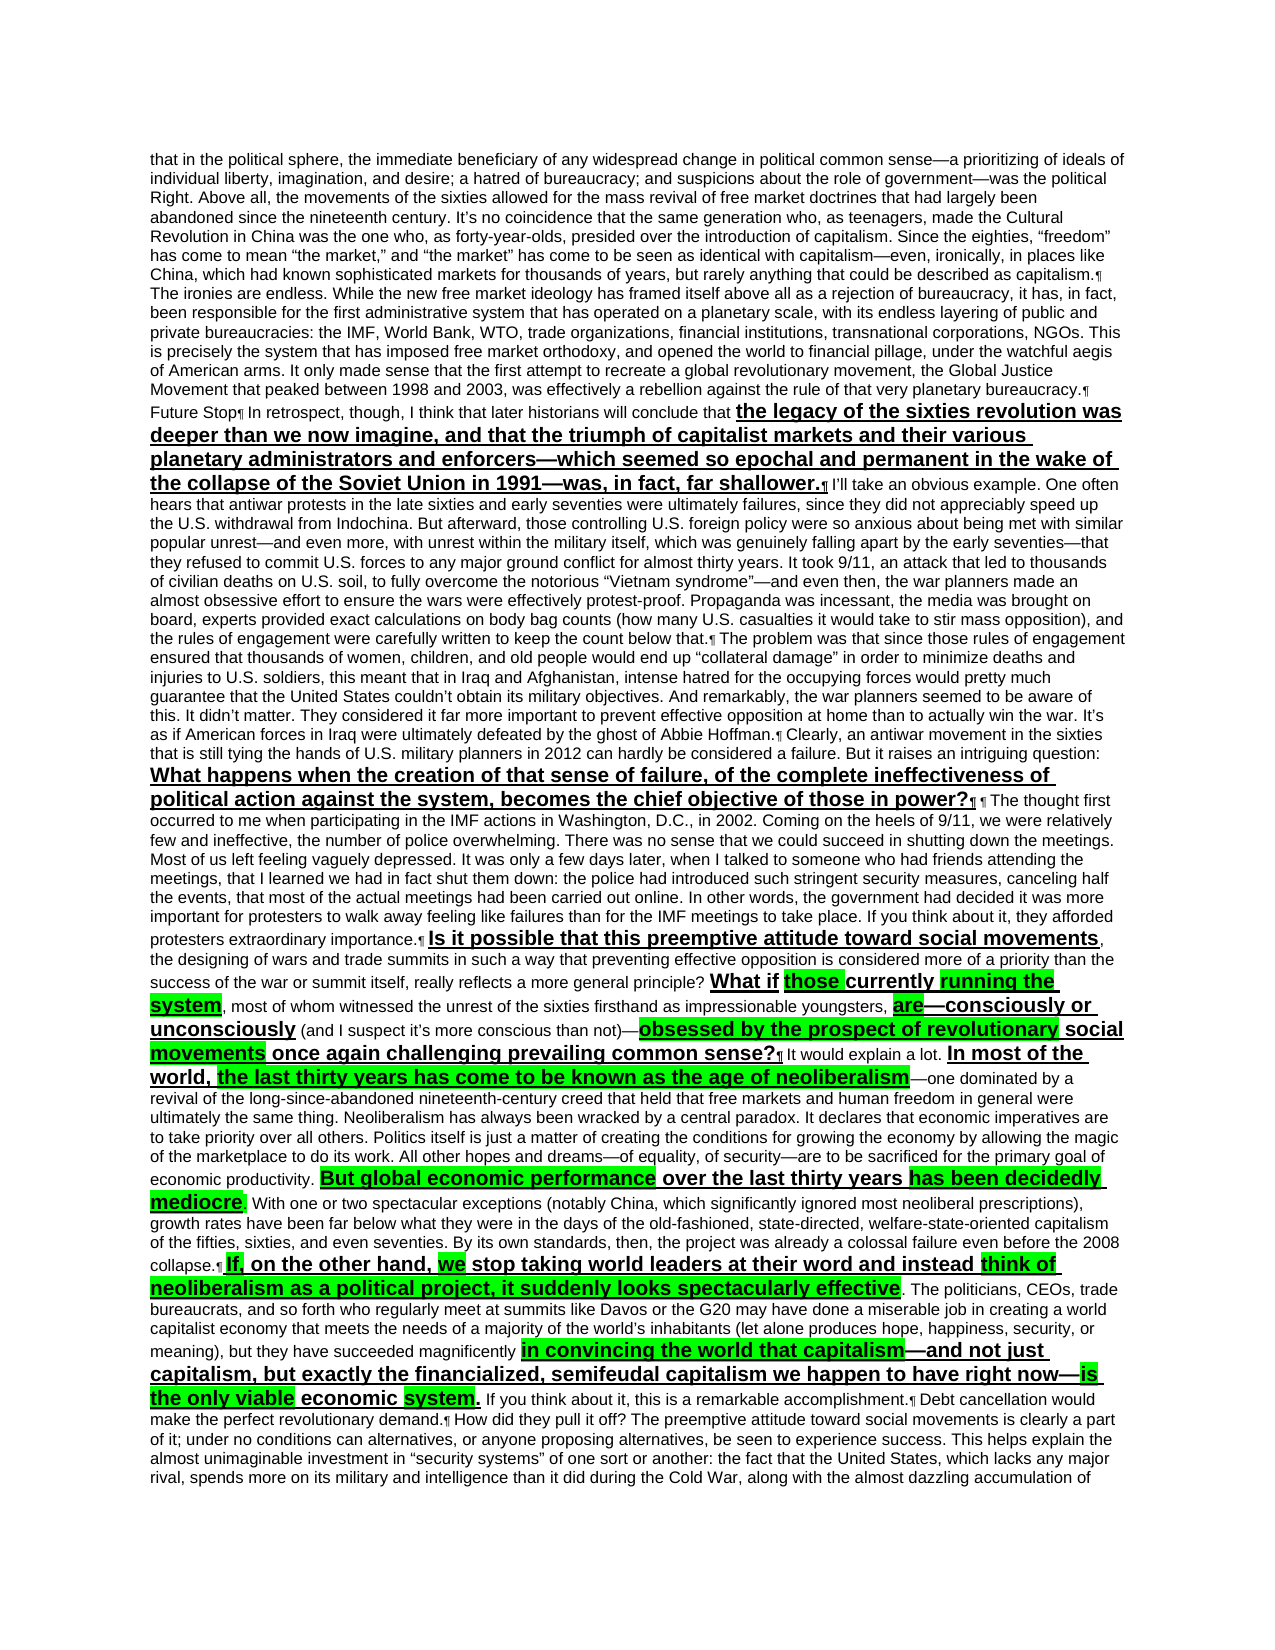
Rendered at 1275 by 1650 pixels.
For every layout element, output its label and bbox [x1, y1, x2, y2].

text [150, 150, 1125, 1487]
